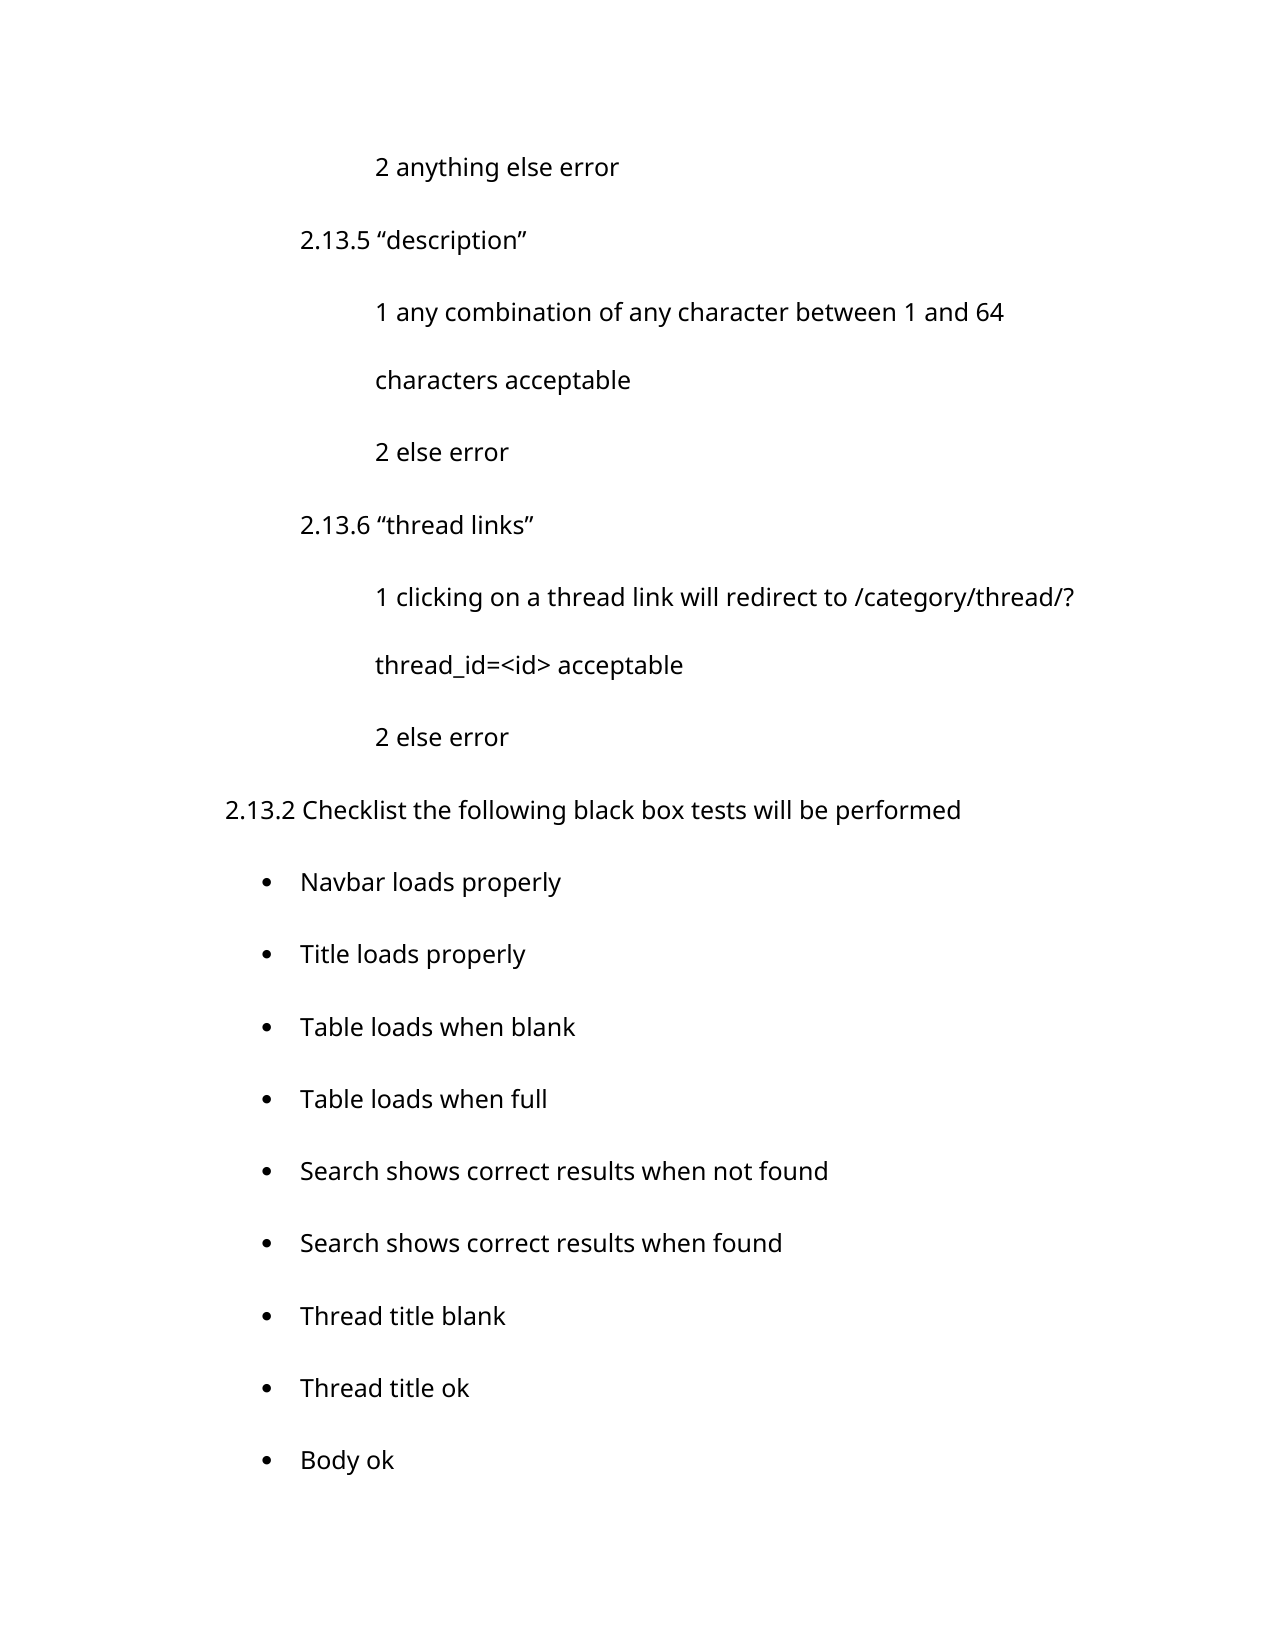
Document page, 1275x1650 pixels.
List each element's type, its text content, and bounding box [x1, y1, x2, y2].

subtitle Search shows correct results when not found [262, 1154, 1125, 1188]
subtitle 2.13.2 Checklist the following black box tests will be performed [150, 792, 1125, 826]
subtitle 2.13.5 “description” [225, 222, 1125, 256]
subtitle 2 anything else error [375, 150, 1125, 184]
subtitle Navbar loads properly [262, 864, 1125, 899]
subtitle 1 clicking on a thread link will redirect to /category/thread/?thread_id=<id> acceptable [375, 579, 1125, 682]
subtitle 2.13.6 “thread links” [225, 507, 1125, 541]
subtitle Search shows correct results when found [262, 1226, 1125, 1260]
subtitle 1 any combination of any character between 1 and 64 characters acceptable [375, 294, 1125, 397]
subtitle 2 else error [375, 720, 1125, 754]
subtitle 2 else error [375, 435, 1125, 469]
subtitle Thread title ok [262, 1371, 1125, 1405]
subtitle Table loads when full [262, 1081, 1125, 1116]
subtitle Table loads when blank [262, 1009, 1125, 1043]
subtitle Thread title blank [262, 1298, 1125, 1332]
subtitle Title loads properly [262, 937, 1125, 971]
subtitle Body ok [262, 1443, 1125, 1477]
